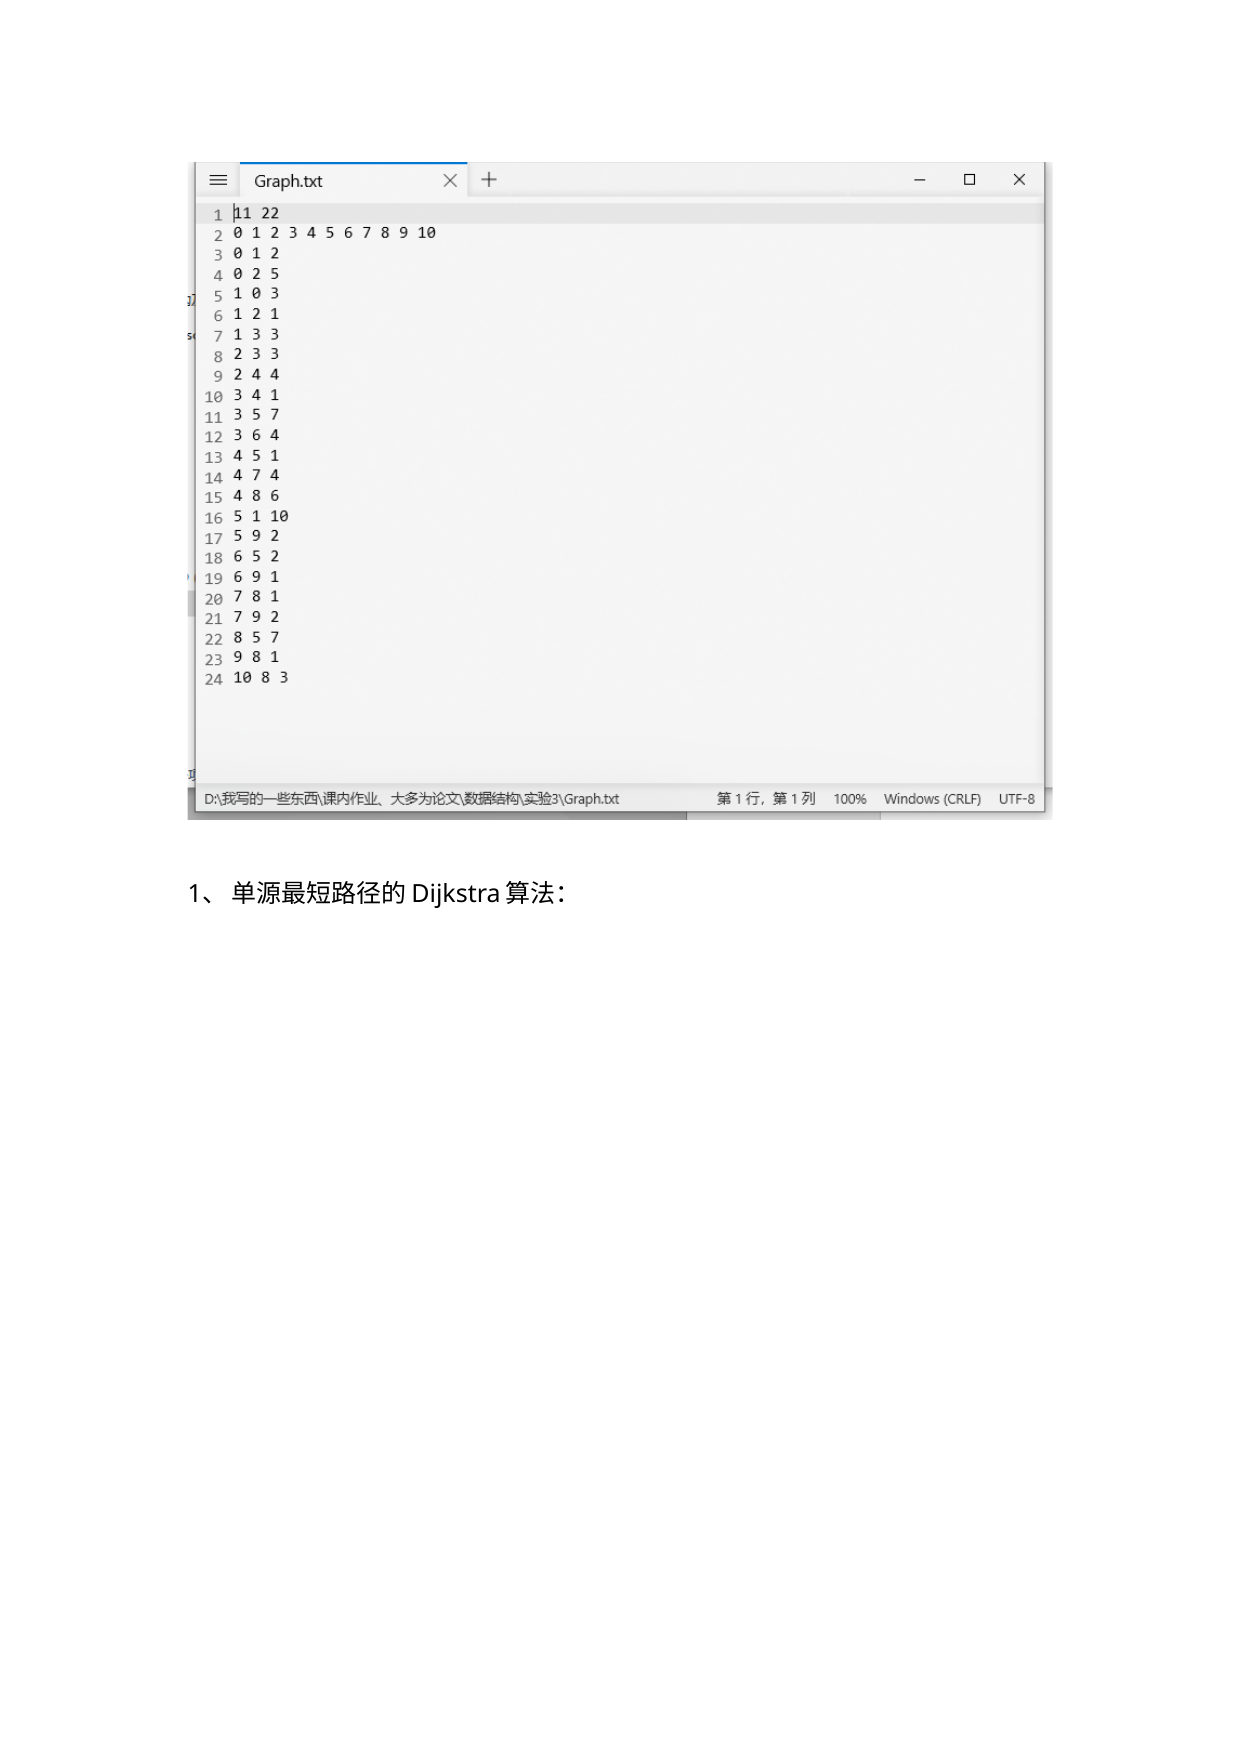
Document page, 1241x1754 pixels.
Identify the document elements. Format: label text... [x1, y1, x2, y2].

list 单源最短路径的Dijkstra算法： [187, 859, 1053, 924]
picture [187, 162, 1053, 820]
